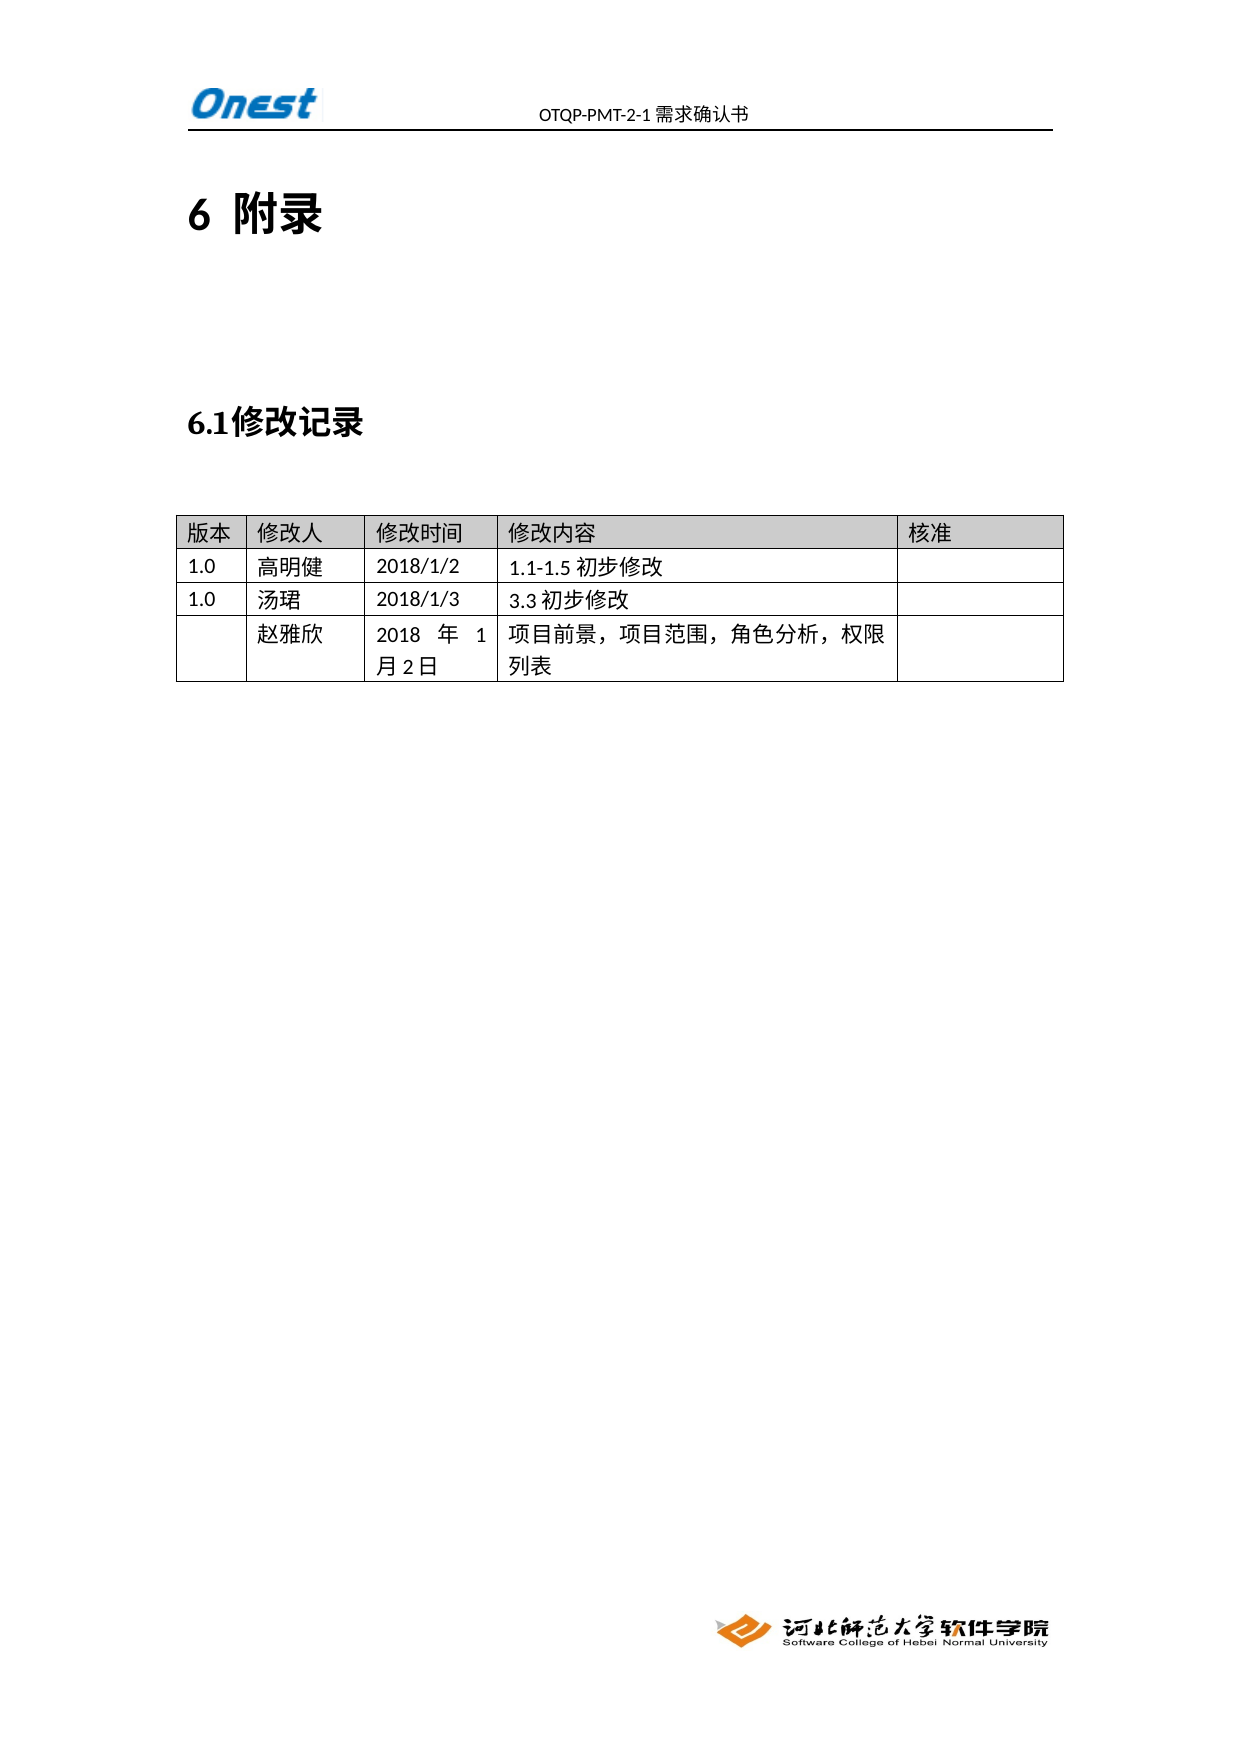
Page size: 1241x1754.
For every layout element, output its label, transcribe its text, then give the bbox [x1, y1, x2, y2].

table_cell 1.1-1.5 初步修改 [498, 549, 897, 582]
table_cell 3.3 初步修改 [498, 583, 897, 615]
table_cell [898, 616, 1063, 681]
table_header 修改人 [247, 516, 364, 548]
table_cell 1.0 [177, 549, 246, 582]
table_header 版本 [177, 516, 246, 548]
table_cell [177, 616, 246, 681]
table_cell [898, 549, 1063, 582]
table_cell [898, 583, 1063, 615]
table_header 修改内容 [498, 516, 897, 548]
table_cell 2018/1/2 [365, 549, 497, 582]
table_header 核准 [898, 516, 1063, 548]
table_header 修改时间 [365, 516, 497, 548]
table_cell 汤珺 [247, 583, 364, 615]
table_cell 2018年1月2日 [365, 616, 497, 681]
picture [187, 88, 324, 122]
table_cell 高明健 [247, 549, 364, 582]
picture [710, 1611, 1053, 1651]
table_cell 项目前景，项目范围，角色分析，权限列表 [498, 616, 897, 681]
subtitle 修改记录 [187, 387, 1053, 452]
table_cell 2018/1/3 [365, 583, 497, 615]
table_cell 赵雅欣 [247, 616, 364, 681]
subtitle 附录 [187, 162, 1053, 259]
table_cell 1.0 [177, 583, 246, 615]
